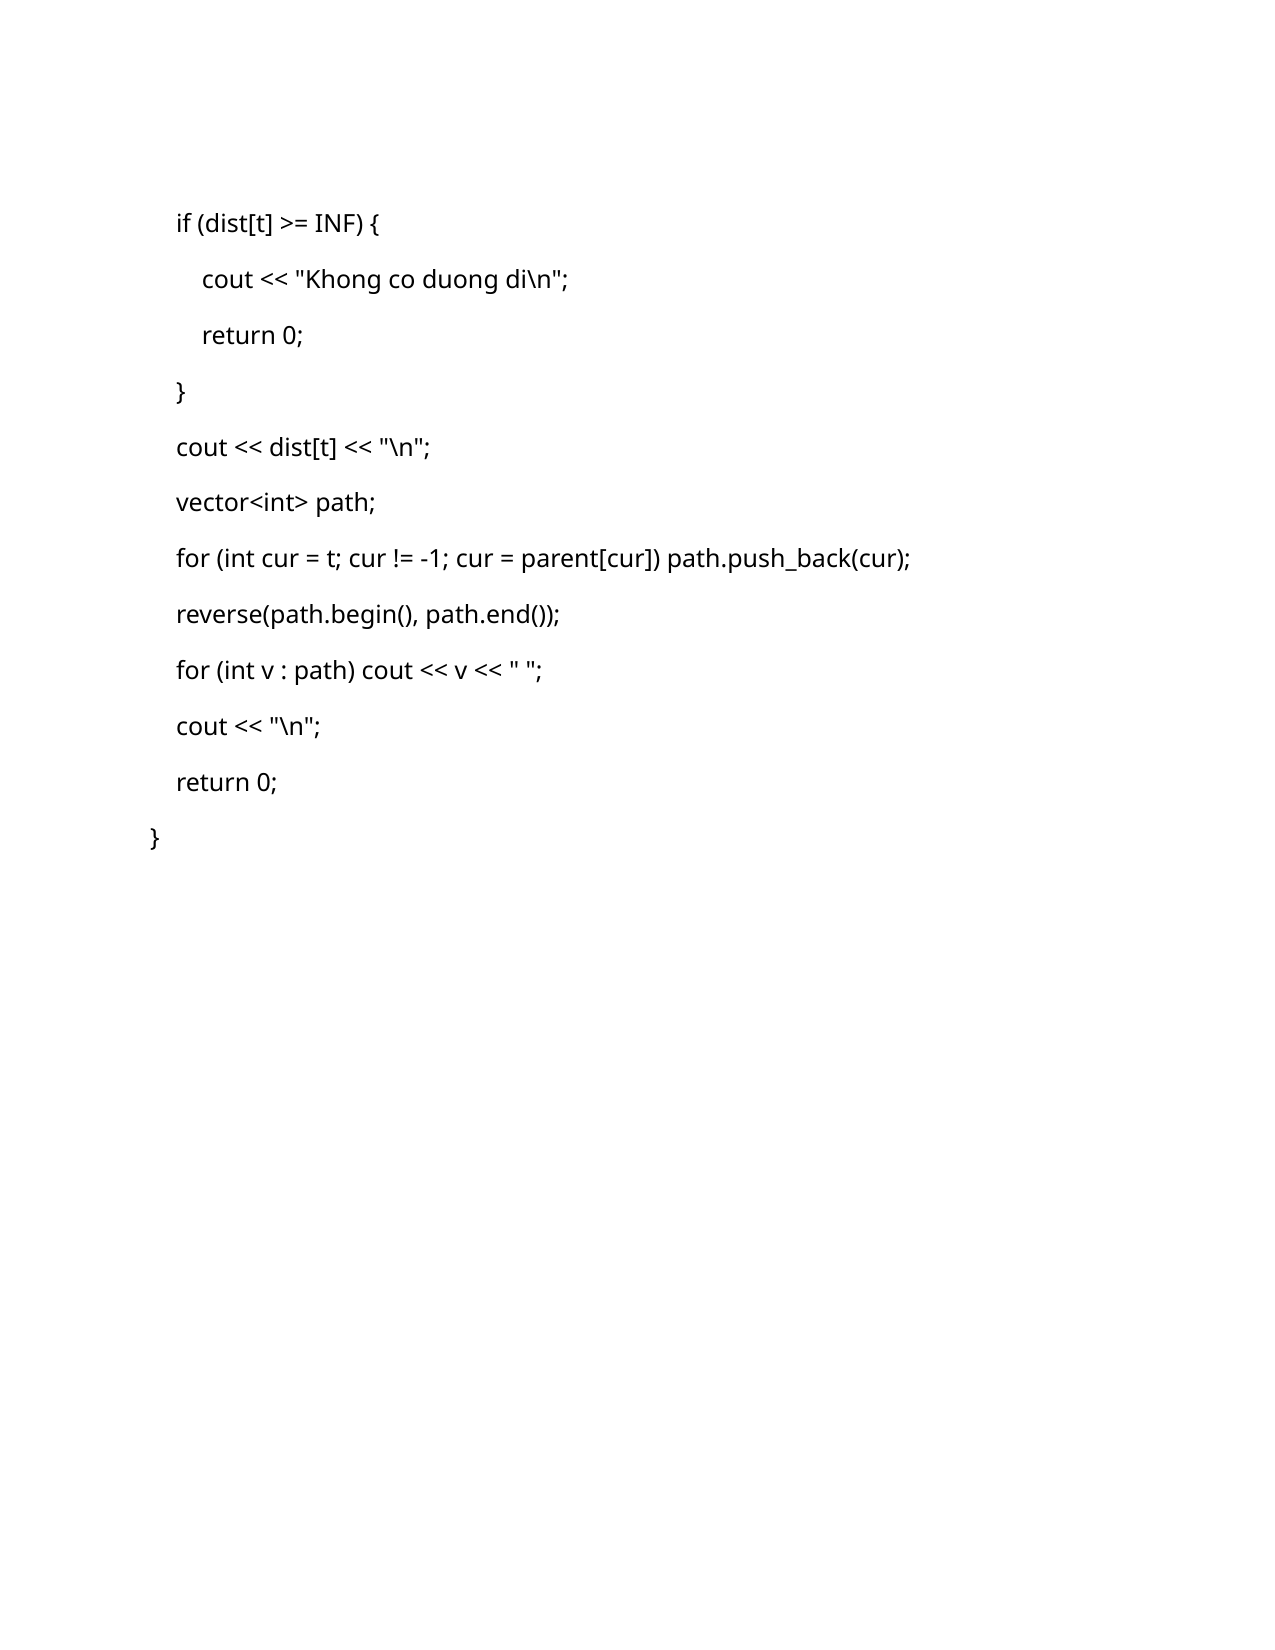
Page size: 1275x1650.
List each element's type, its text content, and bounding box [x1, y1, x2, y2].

text for (int v : path) cout << v << " "; [150, 652, 1125, 687]
text reverse(path.begin(), path.end()); [150, 597, 1125, 631]
text return 0; [150, 764, 1125, 798]
text vector<int> path; [150, 485, 1125, 519]
text for (int cur = t; cur != -1; cur = parent[cur]) path.push_back(cur); [150, 541, 1125, 575]
text cout << "Khong co duong di\n"; [150, 262, 1125, 296]
text } [150, 820, 1125, 854]
text return 0; [150, 317, 1125, 352]
text if (dist[t] >= INF) { [150, 206, 1125, 240]
text } [150, 373, 1125, 407]
text cout << dist[t] << "\n"; [150, 429, 1125, 463]
text cout << "\n"; [150, 708, 1125, 742]
